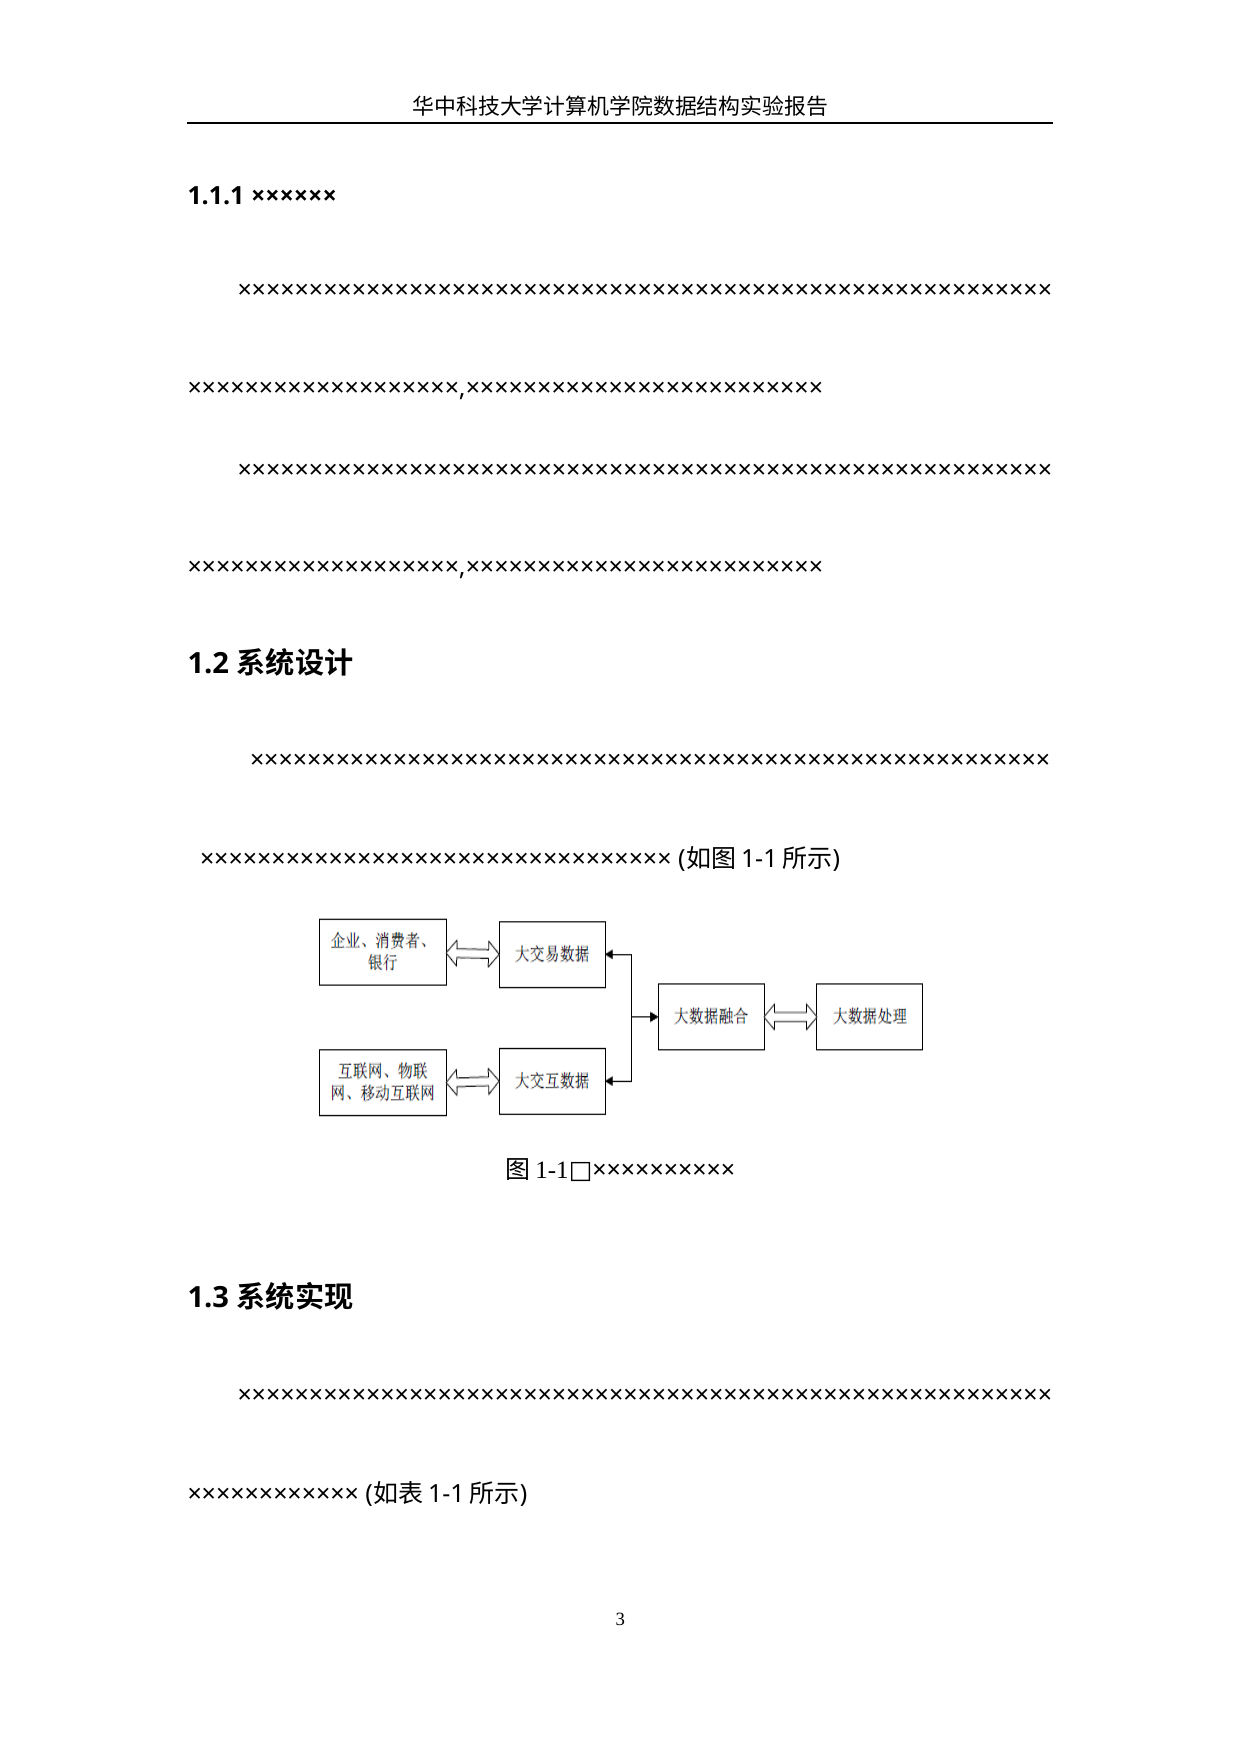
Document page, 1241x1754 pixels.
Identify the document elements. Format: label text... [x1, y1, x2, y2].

text ××××××××××××××××××××××××××××××××××××××××××××××××××××××××××××××××××××××××××××××××××××××××× (如图1-1所示) [200, 727, 1053, 889]
text 图1-1□×××××××××× [187, 1135, 1053, 1200]
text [187, 256, 1053, 419]
picture [308, 907, 932, 1123]
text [187, 436, 1053, 598]
subtitle 1.2 系统设计 [187, 628, 1053, 693]
subtitle ×××××× [187, 162, 1053, 227]
text ××××××××××××××××××××××××××××××××××××××××××××××××××××××××××××××××××××× (如表1-1所示) [187, 1361, 1053, 1524]
subtitle 1.3 系统实现 [187, 1263, 1053, 1328]
